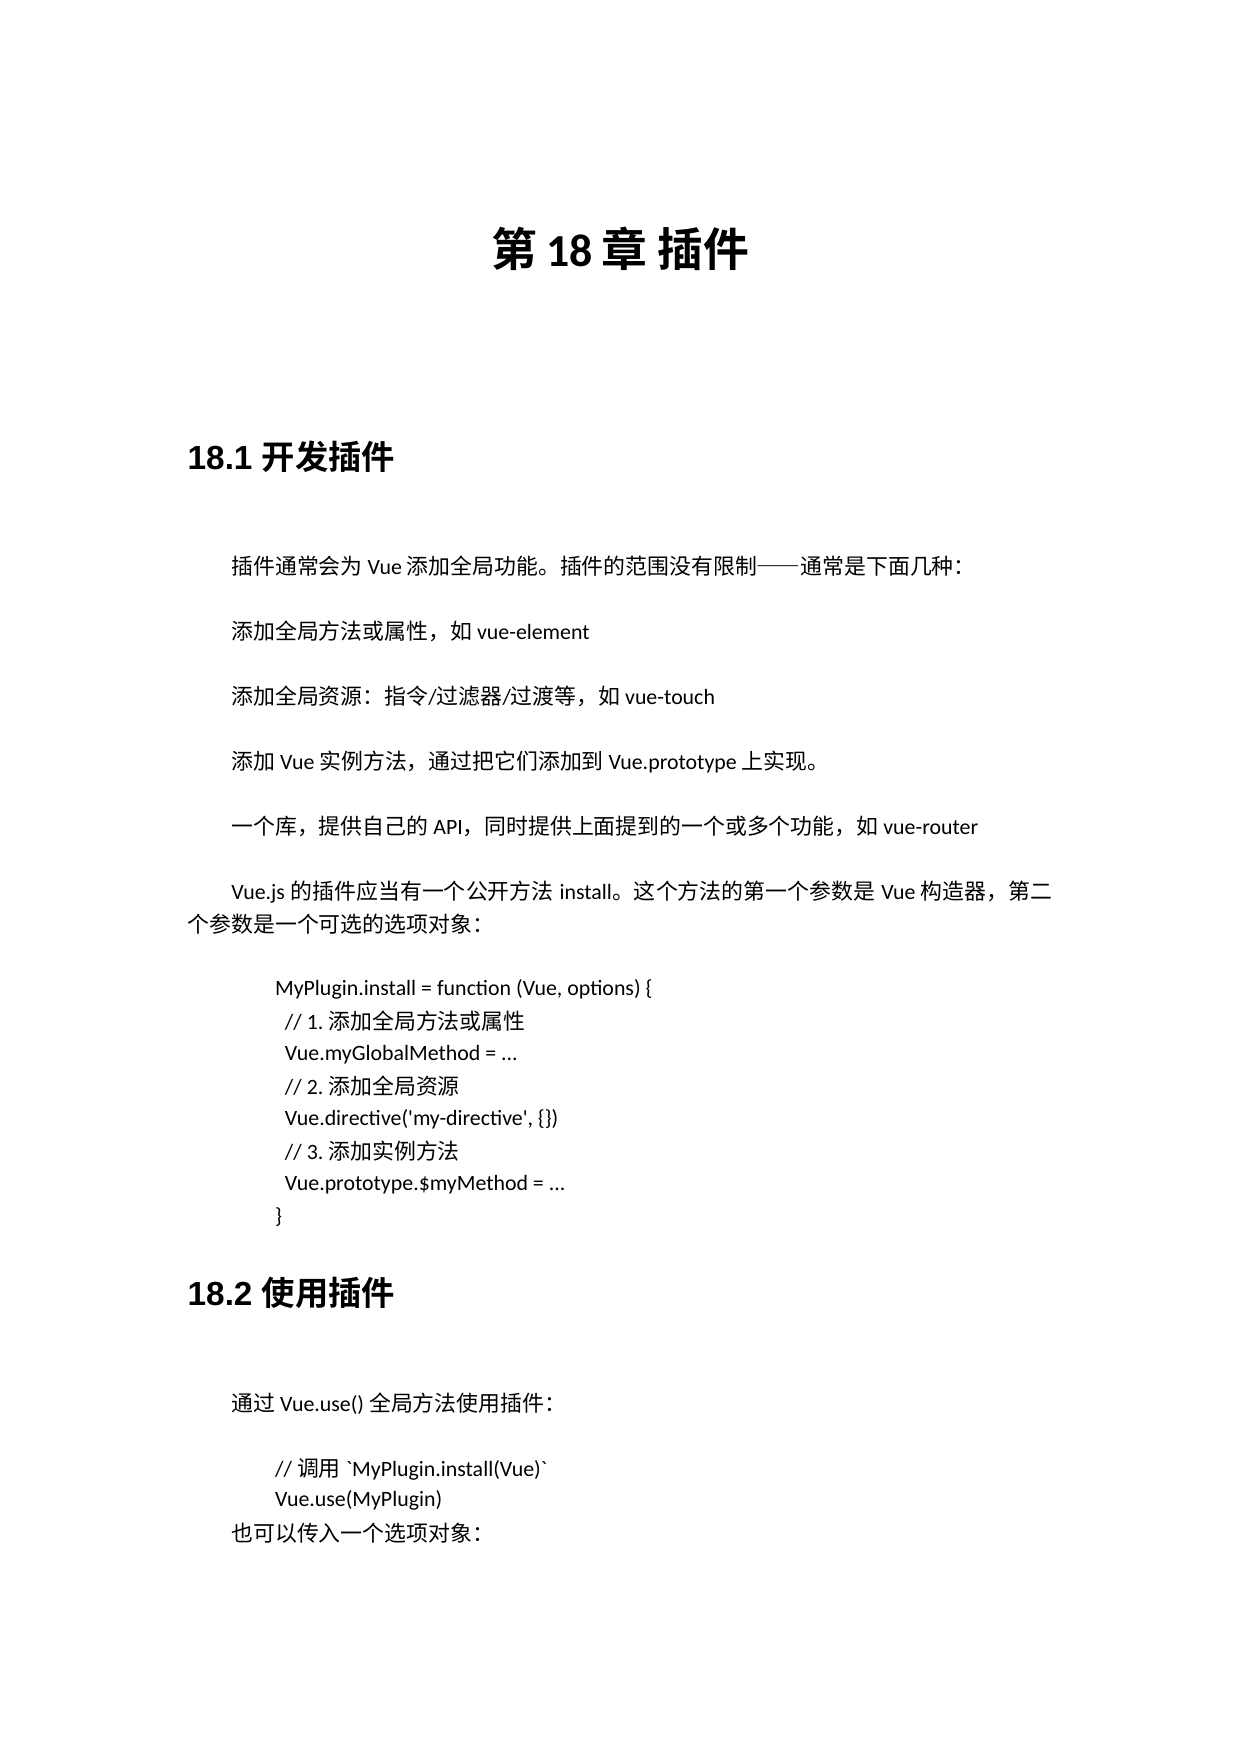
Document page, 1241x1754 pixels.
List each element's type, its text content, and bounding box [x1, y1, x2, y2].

text Vue.myGlobalMethod = ... [231, 1036, 1053, 1069]
text 一个库，提供自己的 API，同时提供上面提到的一个或多个功能，如 vue-router [187, 809, 1053, 841]
subtitle 18.1 开发插件 [187, 422, 1053, 487]
text Vue.use(MyPlugin) [231, 1483, 1053, 1515]
text // 1. 添加全局方法或属性 [231, 1004, 1053, 1036]
text 添加 Vue 实例方法，通过把它们添加到 Vue.prototype 上实现。 [187, 744, 1053, 776]
text } [231, 1199, 1053, 1231]
text // 调用 `MyPlugin.install(Vue)` [231, 1450, 1053, 1483]
text // 3. 添加实例方法 [231, 1134, 1053, 1166]
text 也可以传入一个选项对象： [187, 1515, 1053, 1548]
text // 2. 添加全局资源 [231, 1069, 1053, 1101]
subtitle 第18章 插件 [187, 197, 1053, 295]
text Vue.directive('my-directive', {}) [231, 1101, 1053, 1134]
text 添加全局资源：指令/过滤器/过渡等，如 vue-touch [187, 679, 1053, 711]
text 添加全局方法或属性，如 vue-element [187, 614, 1053, 646]
text MyPlugin.install = function (Vue, options) { [231, 971, 1053, 1004]
subtitle 18.2 使用插件 [187, 1258, 1053, 1323]
text Vue.prototype.$myMethod = ... [231, 1166, 1053, 1199]
text 插件通常会为 Vue 添加全局功能。插件的范围没有限制——通常是下面几种： [187, 549, 1053, 581]
text 通过 Vue.use() 全局方法使用插件： [187, 1385, 1053, 1418]
text Vue.js 的插件应当有一个公开方法 install。这个方法的第一个参数是 Vue 构造器，第二个参数是一个可选的选项对象： [187, 874, 1053, 939]
